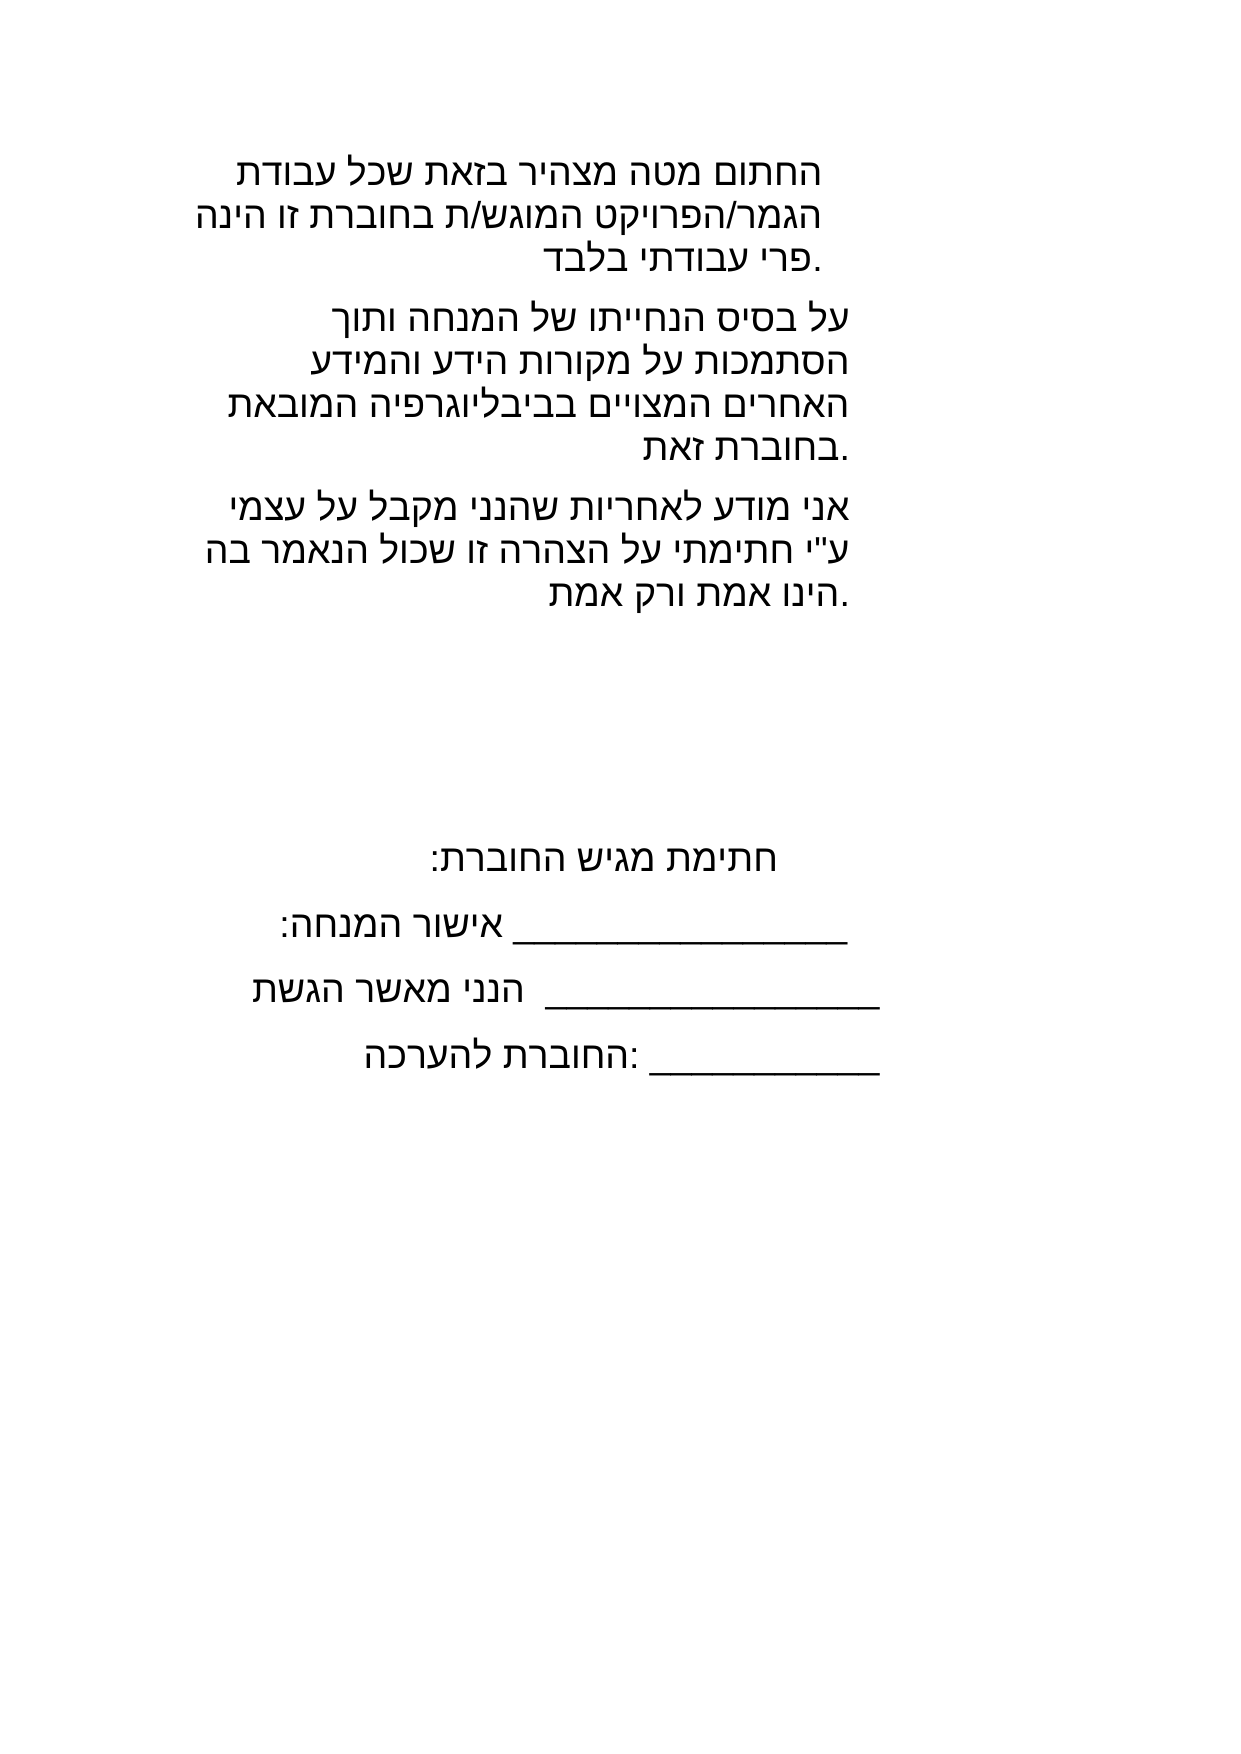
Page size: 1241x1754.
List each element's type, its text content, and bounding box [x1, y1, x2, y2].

text אני מודע לאחריות שהנני מקבל על עצמי ע"י חתימתי על הצהרה זו שכול הנאמר בה הינו אמת ורק אמת. [187, 485, 850, 615]
text חתימת מגיש החוברת: ________________ אישור המנחה: ________________ הנני מאשר הגשת החוברת להערכה: ___________ [187, 836, 879, 1076]
text החתום מטה מצהיר בזאת שכל עבודת הגמר/הפרויקט המוגש/ת בחוברת זו הינה פרי עבודתי בלבד. [187, 150, 822, 279]
text על בסיס הנחייתו של המנחה ותוך הסתמכות על מקורות הידע והמידע האחרים המצויים בביבליוגרפיה המובאת בחוברת זאת. [187, 296, 850, 469]
